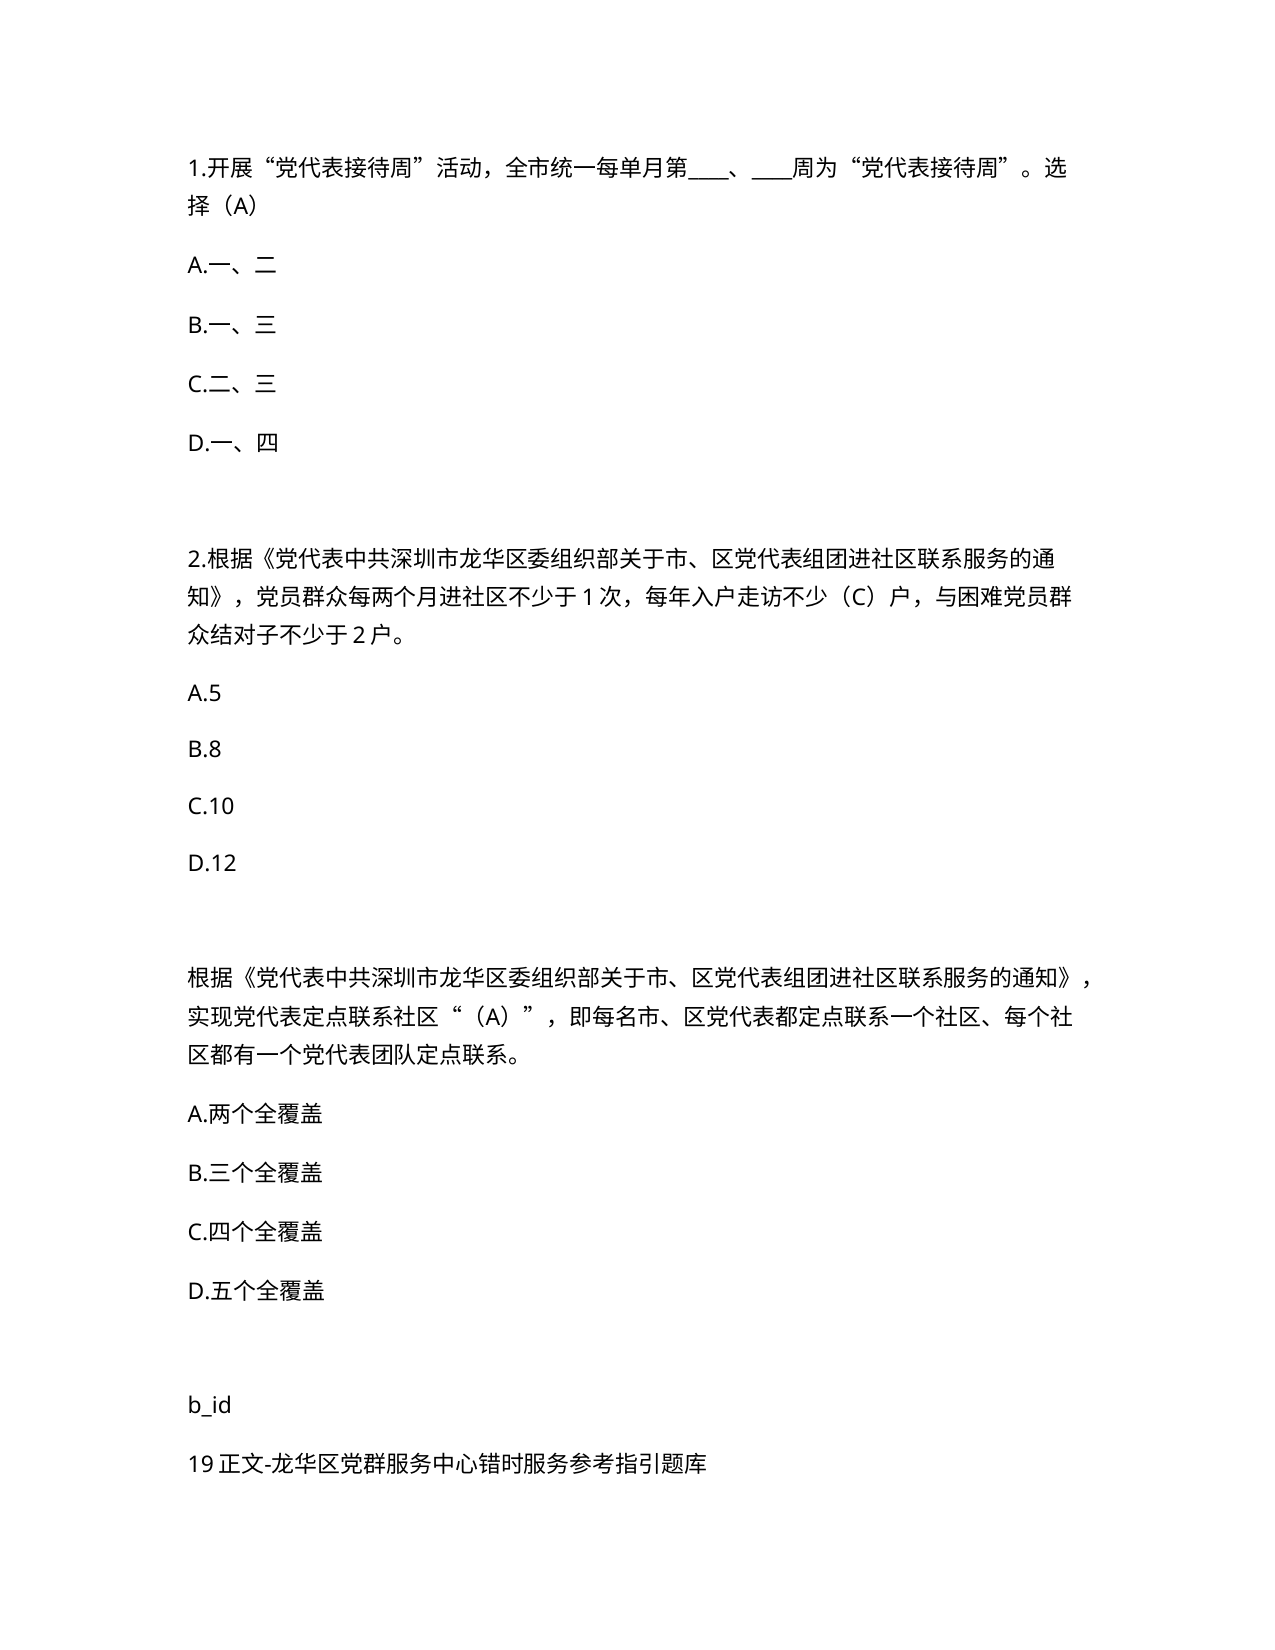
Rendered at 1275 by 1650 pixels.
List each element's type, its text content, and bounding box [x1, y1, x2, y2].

text b_id [187, 1389, 1087, 1420]
text C.二、三 [187, 366, 1087, 399]
text D.12 [187, 847, 1087, 878]
text A.两个全覆盖 [187, 1096, 1087, 1129]
text B.三个全覆盖 [187, 1155, 1087, 1188]
text D.五个全覆盖 [187, 1273, 1087, 1306]
text 2.根据《党代表中共深圳市龙华区委组织部关于市、区党代表组团进社区联系服务的通知》，党员群众每两个月进社区不少于1次，每年入户走访不少（C）户，与困难党员群众结对子不少于2户。 [187, 541, 1087, 651]
text A.一、二 [187, 247, 1087, 281]
text C.10 [187, 790, 1087, 821]
text B.一、三 [187, 307, 1087, 340]
text C.四个全覆盖 [187, 1214, 1087, 1247]
text 根据《党代表中共深圳市龙华区委组织部关于市、区党代表组团进社区联系服务的通知》，实现党代表定点联系社区“（A）”，即每名市、区党代表都定点联系一个社区、每个社区都有一个党代表团队定点联系。 [187, 960, 1087, 1070]
text 19正文-龙华区党群服务中心错时服务参考指引题库 [187, 1446, 1087, 1479]
text A.5 [187, 676, 1087, 708]
text 1.开展“党代表接待周”活动，全市统一每单月第____、____周为“党代表接待周”。选择（A） [187, 150, 1087, 222]
text B.8 [187, 733, 1087, 764]
text D.一、四 [187, 425, 1087, 458]
